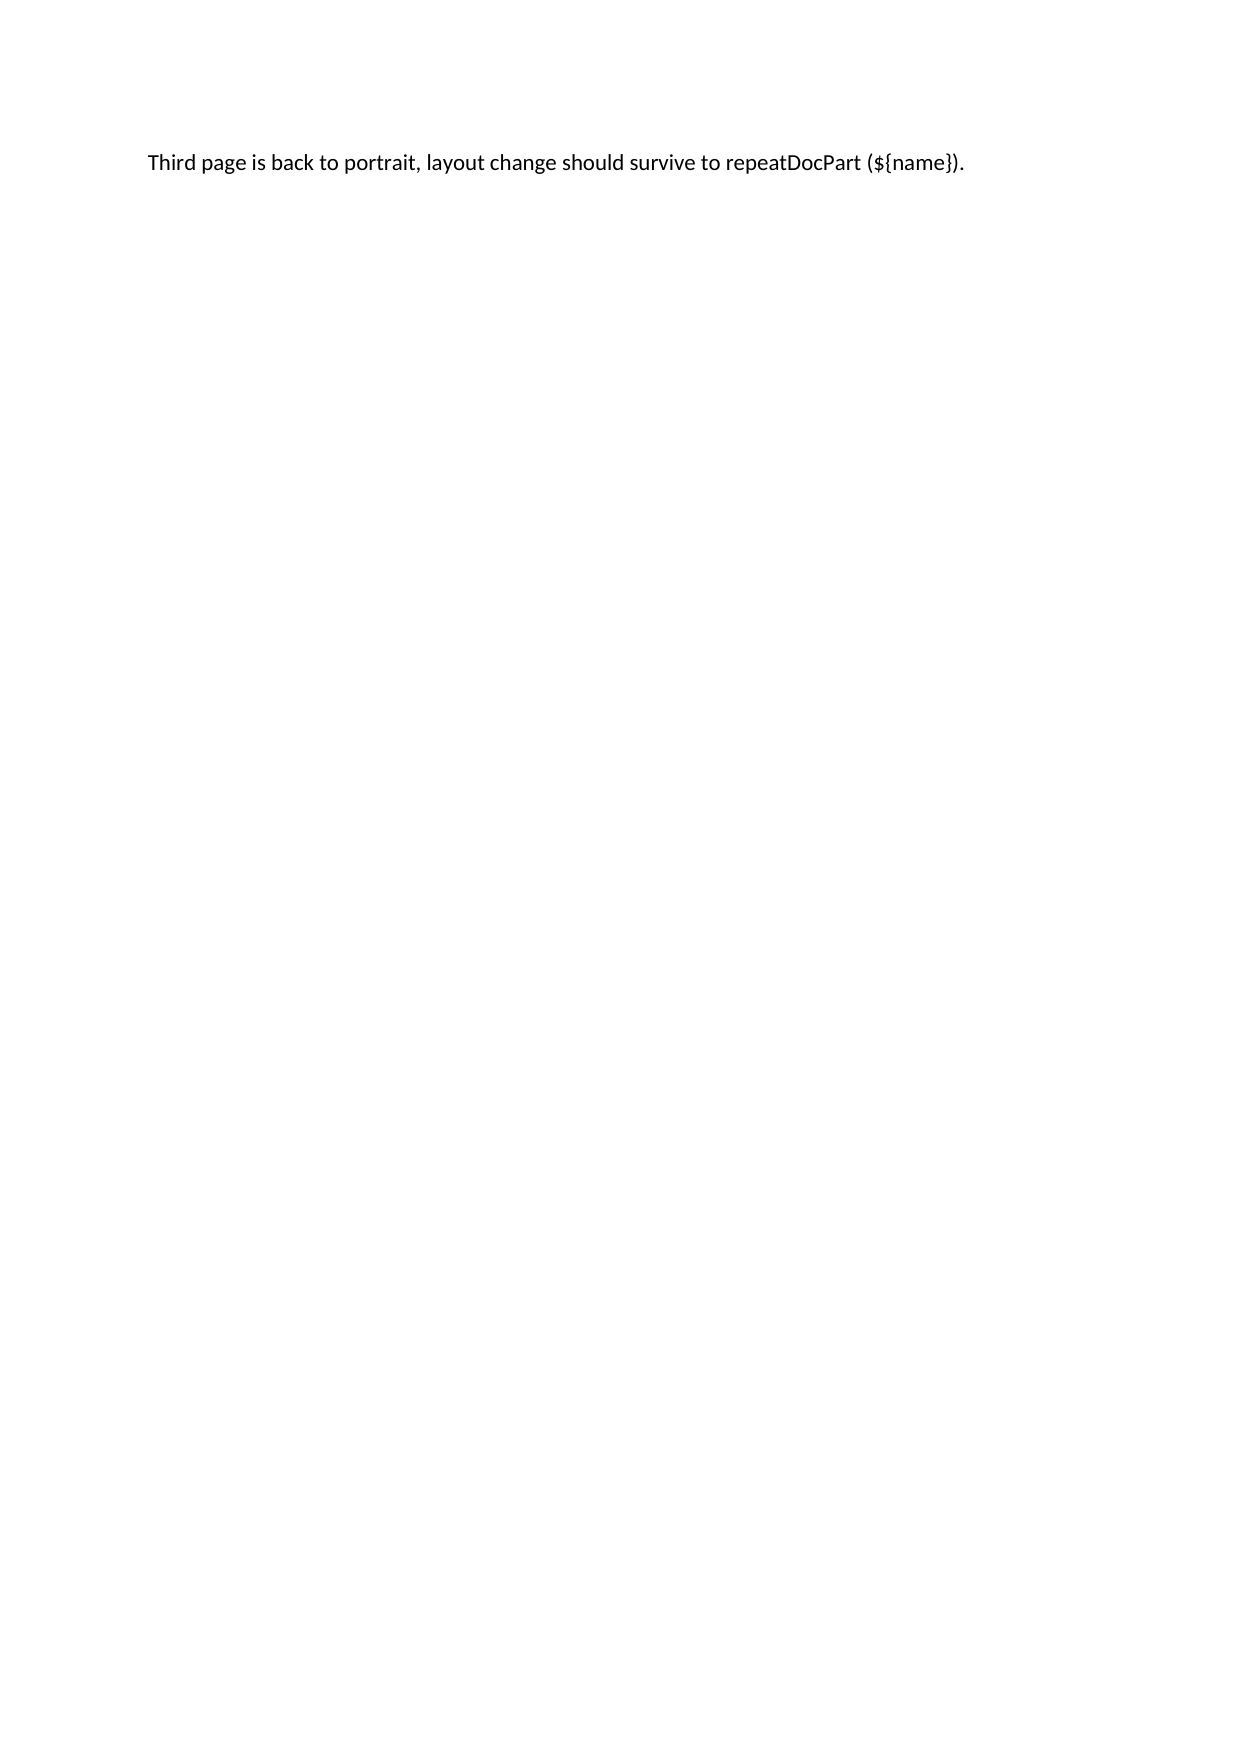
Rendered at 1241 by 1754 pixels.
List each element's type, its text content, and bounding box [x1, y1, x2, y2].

text Third page is back to portrait, layout change should survive to repeatDocPart (${name}). [148, 148, 1093, 176]
